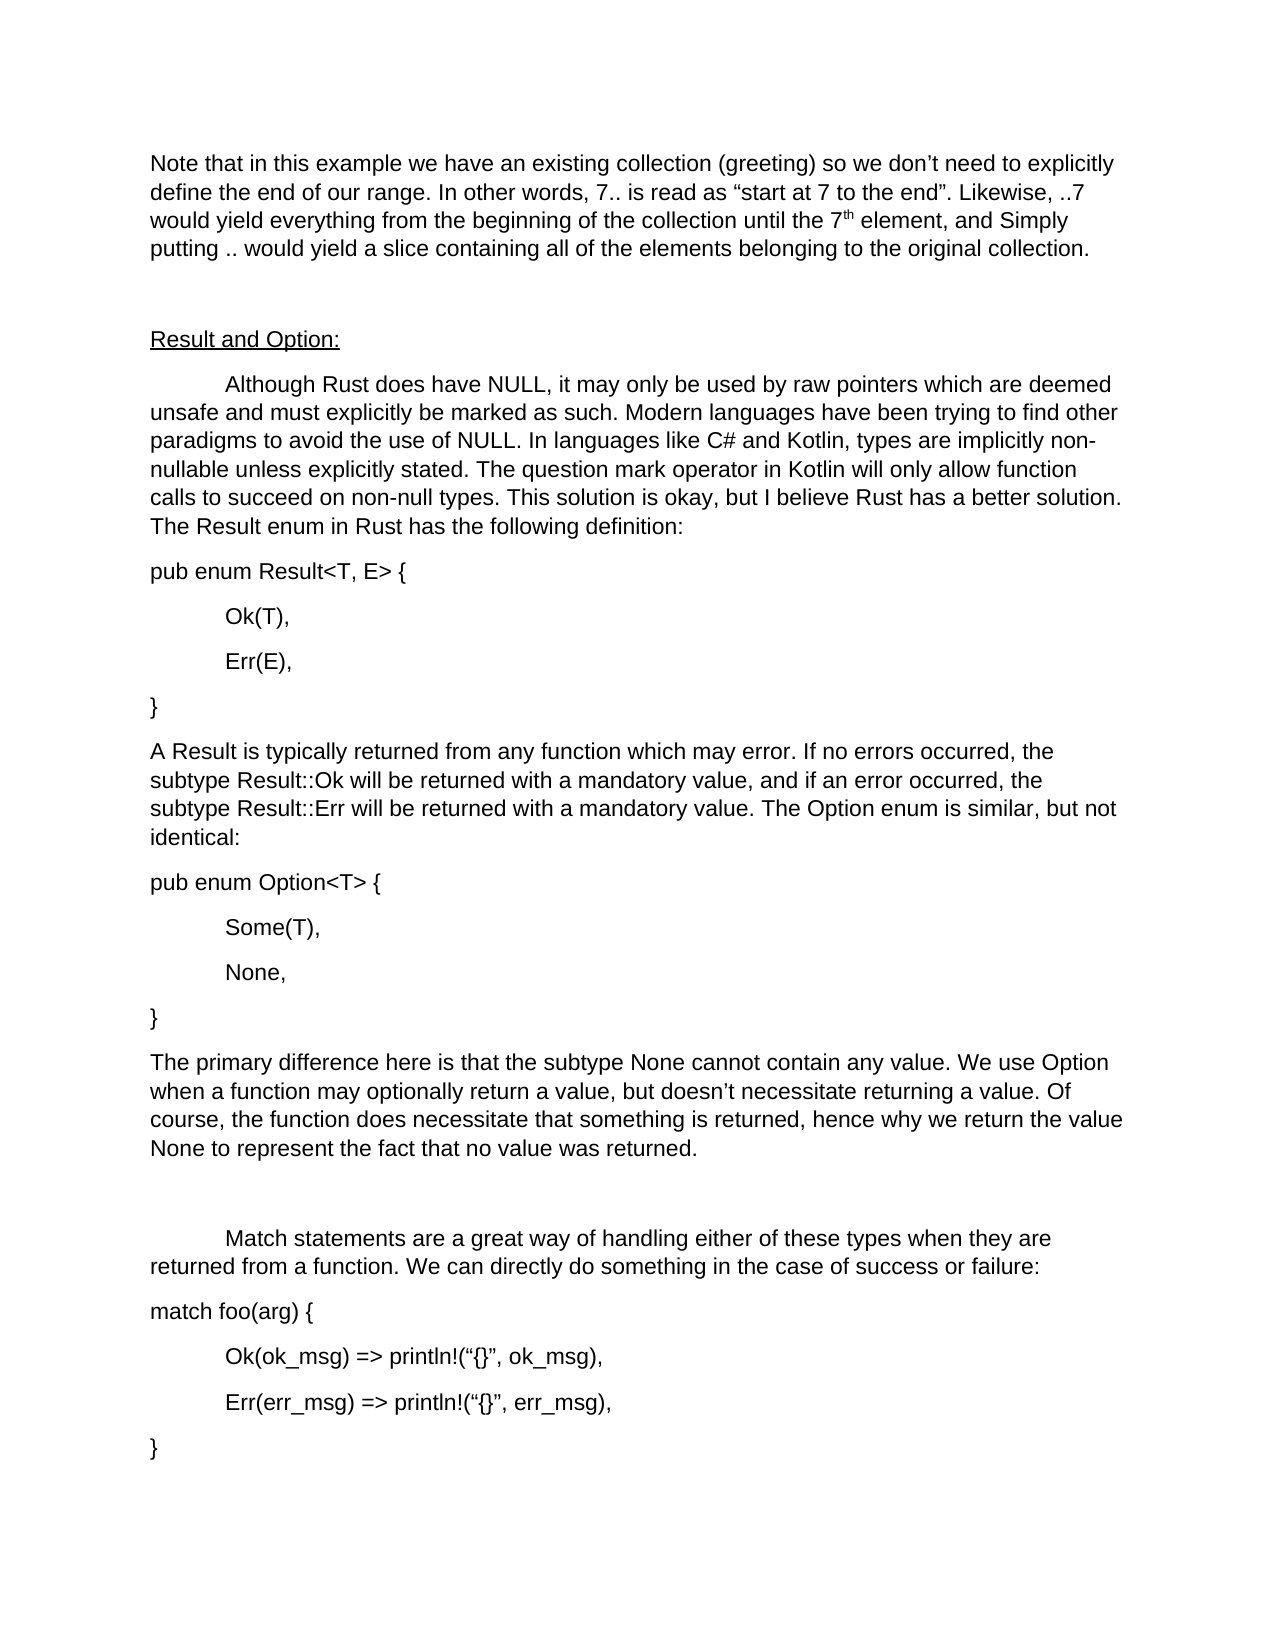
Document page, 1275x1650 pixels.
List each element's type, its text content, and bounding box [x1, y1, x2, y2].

text Ok(T), [150, 603, 1125, 629]
text Match statements are a great way of handling either of these types when they are returned from a function. We can directly do something in the case of success or failure: [150, 1225, 1125, 1279]
text match foo(arg) { [150, 1298, 1125, 1324]
text Err(E), [150, 648, 1125, 674]
text A Result is typically returned from any function which may error. If no errors occurred, the subtype Result::Ok will be returned with a mandatory value, and if an error occurred, the subtype Result::Err will be returned with a mandatory value. The Option enum is similar, but not identical: [150, 738, 1125, 850]
text Result and Option: [150, 326, 1125, 352]
text Although Rust does have NULL, it may only be used by raw pointers which are deemed unsafe and must explicitly be marked as such. Modern languages have been trying to find other paradigms to avoid the use of NULL. In languages like C# and Kotlin, types are implicitly non-nullable unless explicitly stated. The question mark operator in Kotlin will only allow function calls to succeed on non-null types. This solution is okay, but I believe Rust has a better solution. The Result enum in Rust has the following definition: [150, 371, 1125, 539]
text pub enum Option<T> { [150, 869, 1125, 895]
text Ok(ok_msg) => println!(“{}”, ok_msg), [150, 1343, 1125, 1370]
text Err(err_msg) => println!(“{}”, err_msg), [150, 1388, 1125, 1415]
text Some(T), [150, 914, 1125, 940]
text Note that in this example we have an existing collection (greeting) so we don’t need to explicitly define the end of our range. In other words, 7.. is read as “start at 7 to the end”. Likewise, ..7 would yield everything from the beginning of the collection until the 7th element, and Simply putting .. would yield a slice containing all of the elements belonging to the original collection. [150, 150, 1125, 262]
text } [150, 1004, 1125, 1030]
text pub enum Result<T, E> { [150, 558, 1125, 584]
text None, [150, 959, 1125, 985]
text } [150, 1433, 1125, 1460]
text The primary difference here is that the subtype None cannot contain any value. We use Option when a function may optionally return a value, but doesn’t necessitate returning a value. Of course, the function does necessitate that something is returned, hence why we return the value None to represent the fact that no value was returned. [150, 1049, 1125, 1161]
text } [150, 693, 1125, 719]
